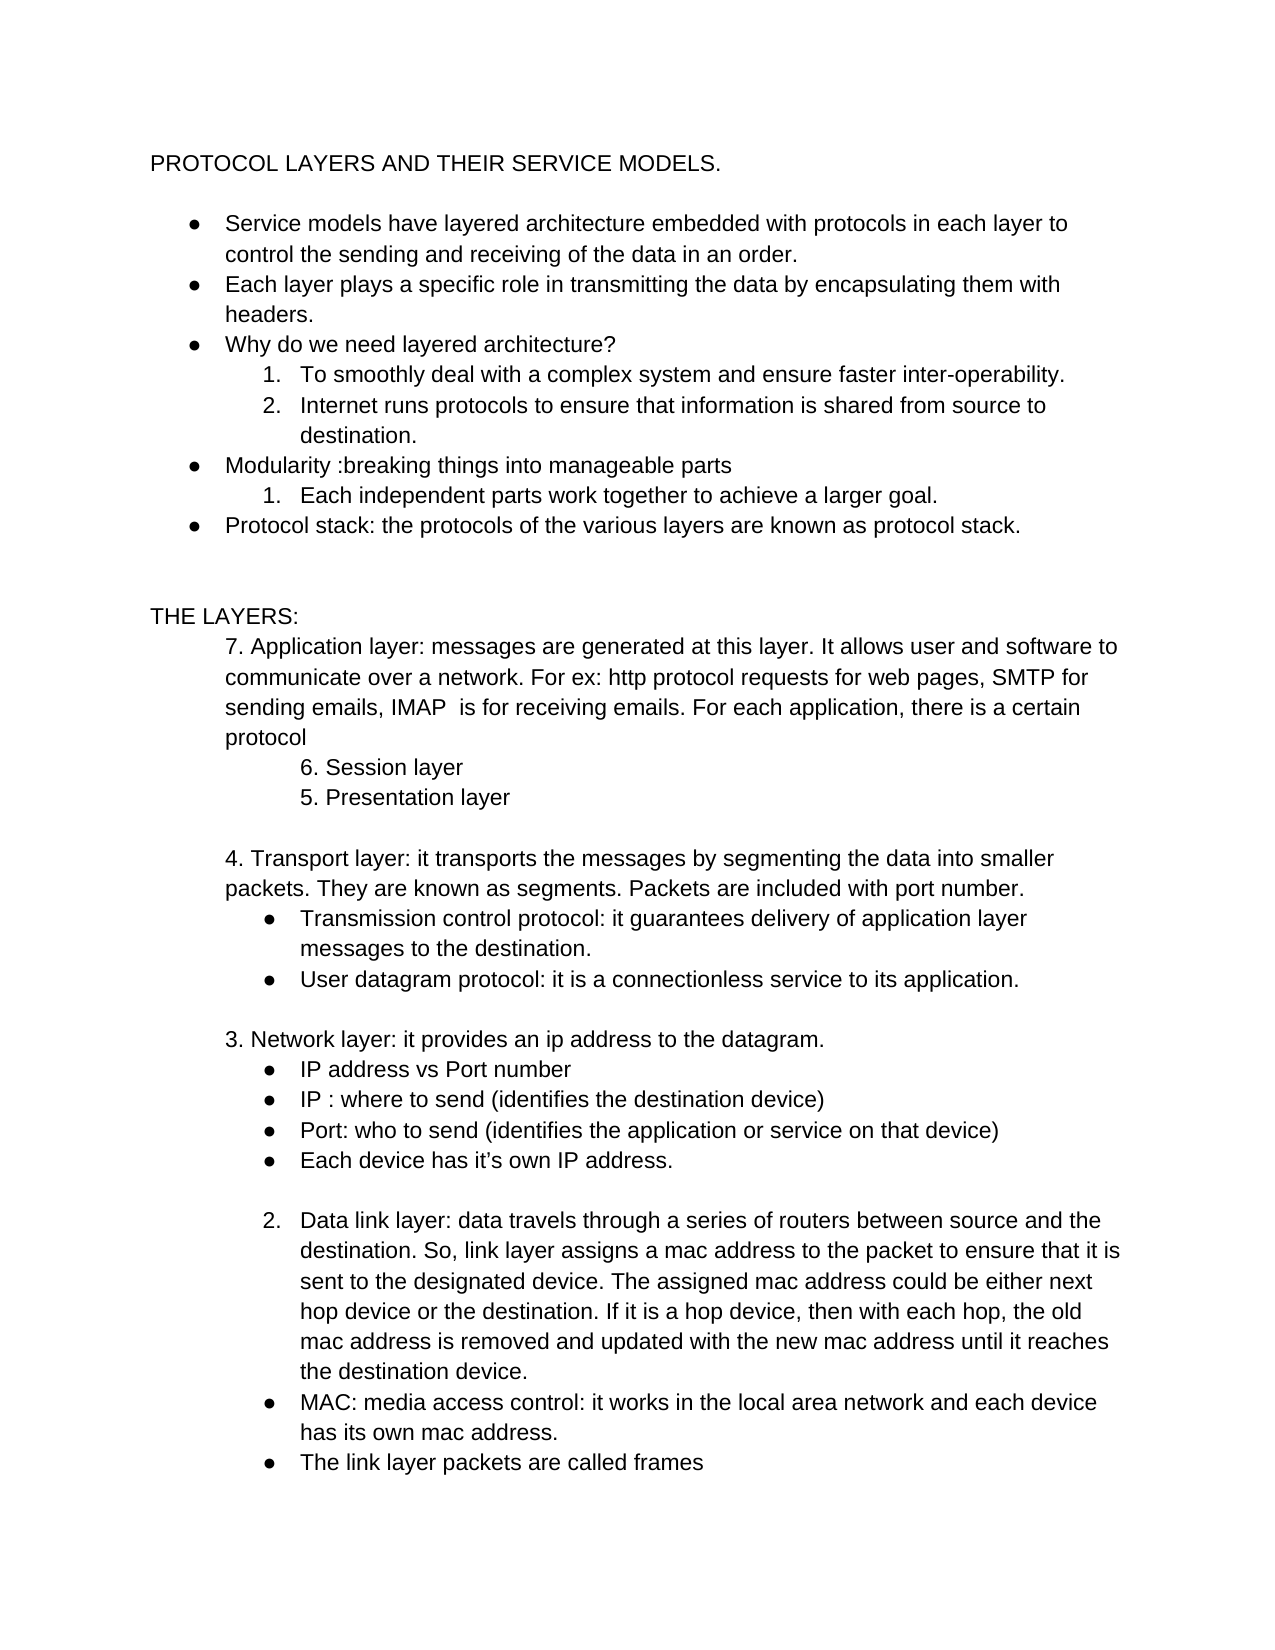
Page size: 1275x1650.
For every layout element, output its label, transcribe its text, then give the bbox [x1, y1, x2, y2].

list To smoothly deal with a complex system and ensure faster inter-operability. [262, 361, 1125, 388]
text 6. Session layer [300, 754, 1125, 781]
list The link layer packets are called frames [262, 1449, 1125, 1475]
text 4. Transport layer: it transports the messages by segmenting the data into smaller packets. They are known as segments. Packets are included with port number. [225, 845, 1125, 901]
text 3. Network layer: it provides an ip address to the datagram. [225, 1026, 1125, 1052]
list MAC: media access control: it works in the local area network and each device has its own mac address. [262, 1388, 1125, 1445]
list Transmission control protocol: it guarantees delivery of application layer messages to the destination. [262, 905, 1125, 962]
list IP : where to send (identifies the destination device) [262, 1086, 1125, 1113]
list IP address vs Port number [262, 1056, 1125, 1083]
text THE LAYERS: [150, 603, 1125, 629]
text PROTOCOL LAYERS AND THEIR SERVICE MODELS. [150, 150, 1125, 176]
text 7. Application layer: messages are generated at this layer. It allows user and software to communicate over a network. For ex: http protocol requests for web pages, SMTP for sending emails, IMAP is for receiving emails. For each application, there is a certain protocol [225, 633, 1125, 750]
list Why do we need layered architecture? [187, 331, 1125, 358]
list Data link layer: data travels through a series of routers between source and the destination. So, link layer assigns a mac address to the packet to ensure that it is sent to the designated device. The assigned mac address could be either next hop device or the destination. If it is a hop device, then with each hop, the old mac address is removed and updated with the new mac address until it reaches the destination device. [262, 1207, 1125, 1385]
list Each device has it’s own IP address. [262, 1147, 1125, 1173]
list Service models have layered architecture embedded with protocols in each layer to control the sending and receiving of the data in an order. [187, 210, 1125, 267]
list Protocol stack: the protocols of the various layers are known as protocol stack. [187, 512, 1125, 539]
text 5. Presentation layer [300, 784, 1125, 811]
list Modularity :breaking things into manageable parts [187, 452, 1125, 478]
list Internet runs protocols to ensure that information is shared from source to destination. [262, 392, 1125, 448]
list Each independent parts work together to achieve a larger goal. [262, 482, 1125, 509]
list Each layer plays a specific role in transmitting the data by encapsulating them with headers. [187, 271, 1125, 327]
list Port: who to send (identifies the application or service on that device) [262, 1117, 1125, 1143]
list User datagram protocol: it is a connectionless service to its application. [262, 966, 1125, 992]
